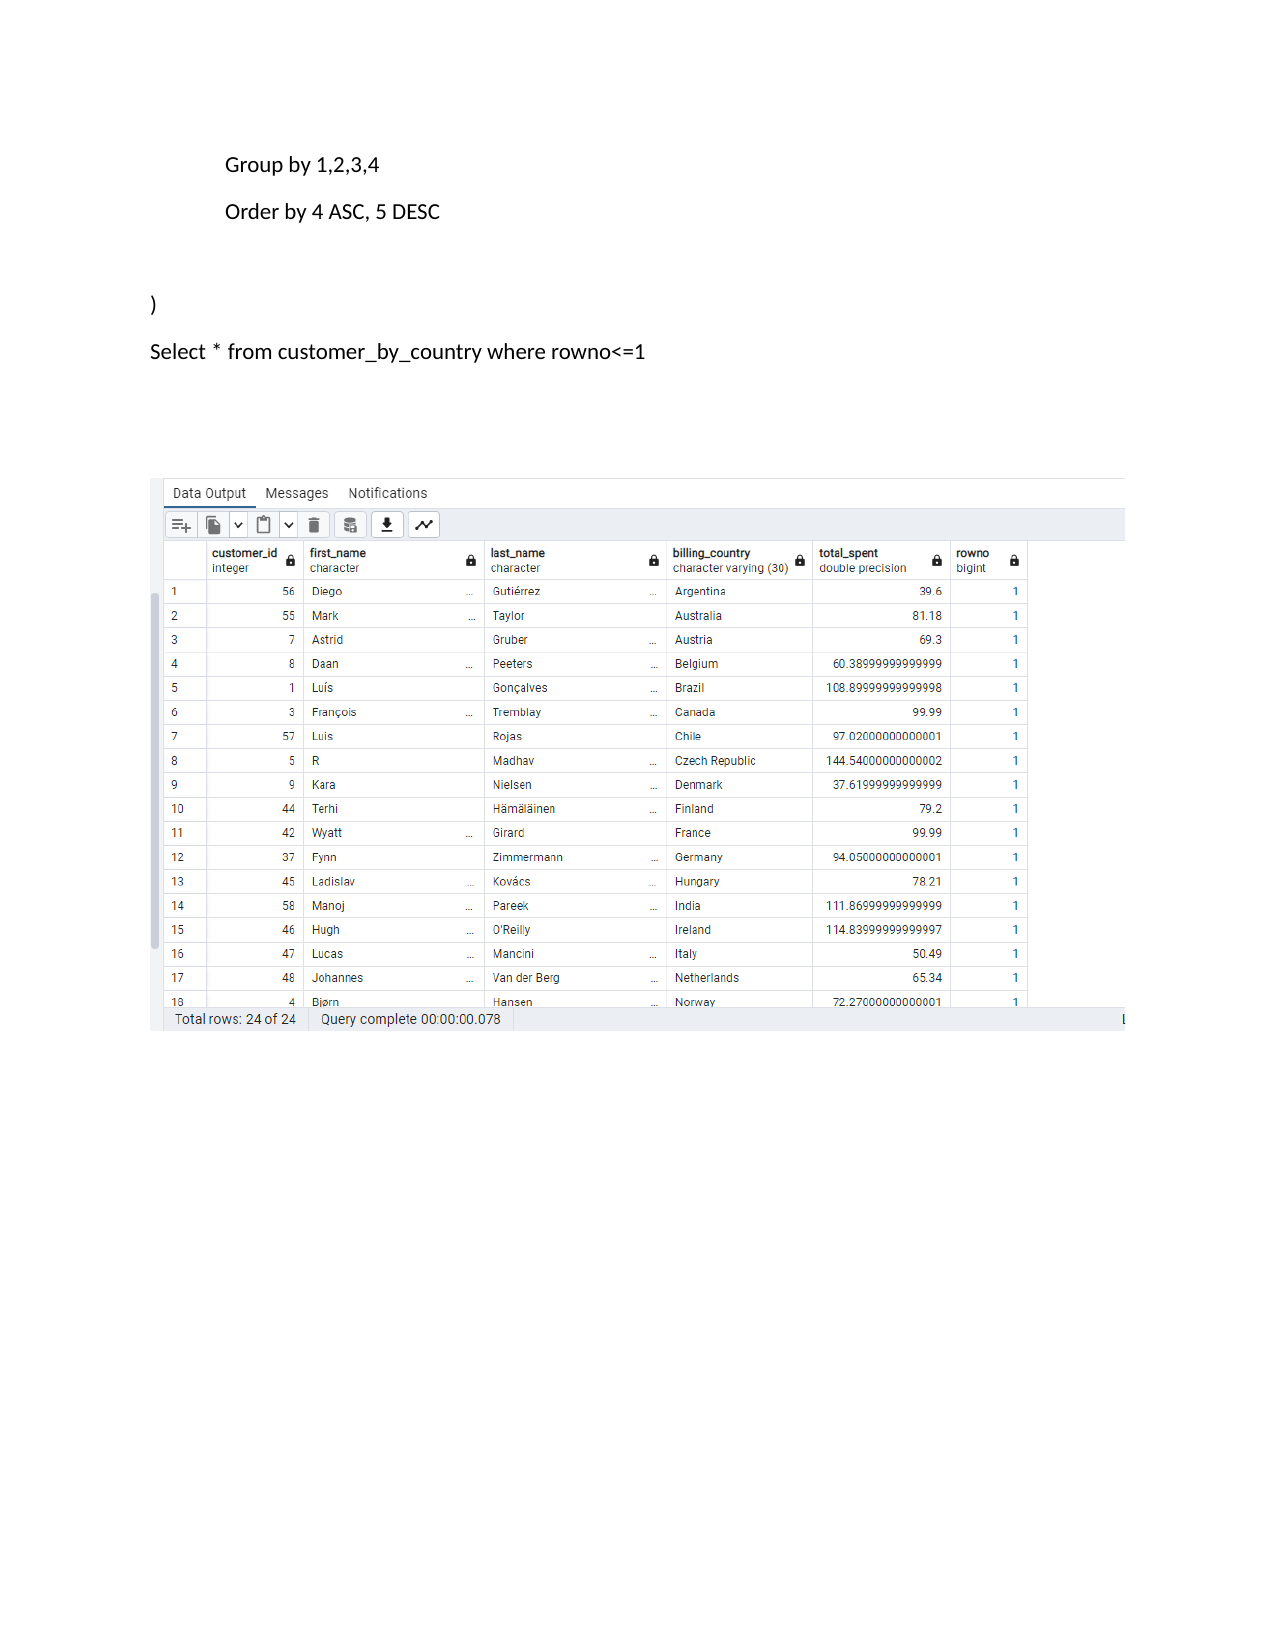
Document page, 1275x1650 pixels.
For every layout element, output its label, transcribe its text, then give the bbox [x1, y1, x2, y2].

text Select * from customer_by_country where rowno<=1 [150, 337, 1125, 366]
text Order by 4 ASC, 5 DESC [150, 197, 1125, 225]
text ) [150, 291, 1125, 319]
text Group by 1,2,3,4 [150, 150, 1125, 178]
picture [150, 478, 1125, 1031]
